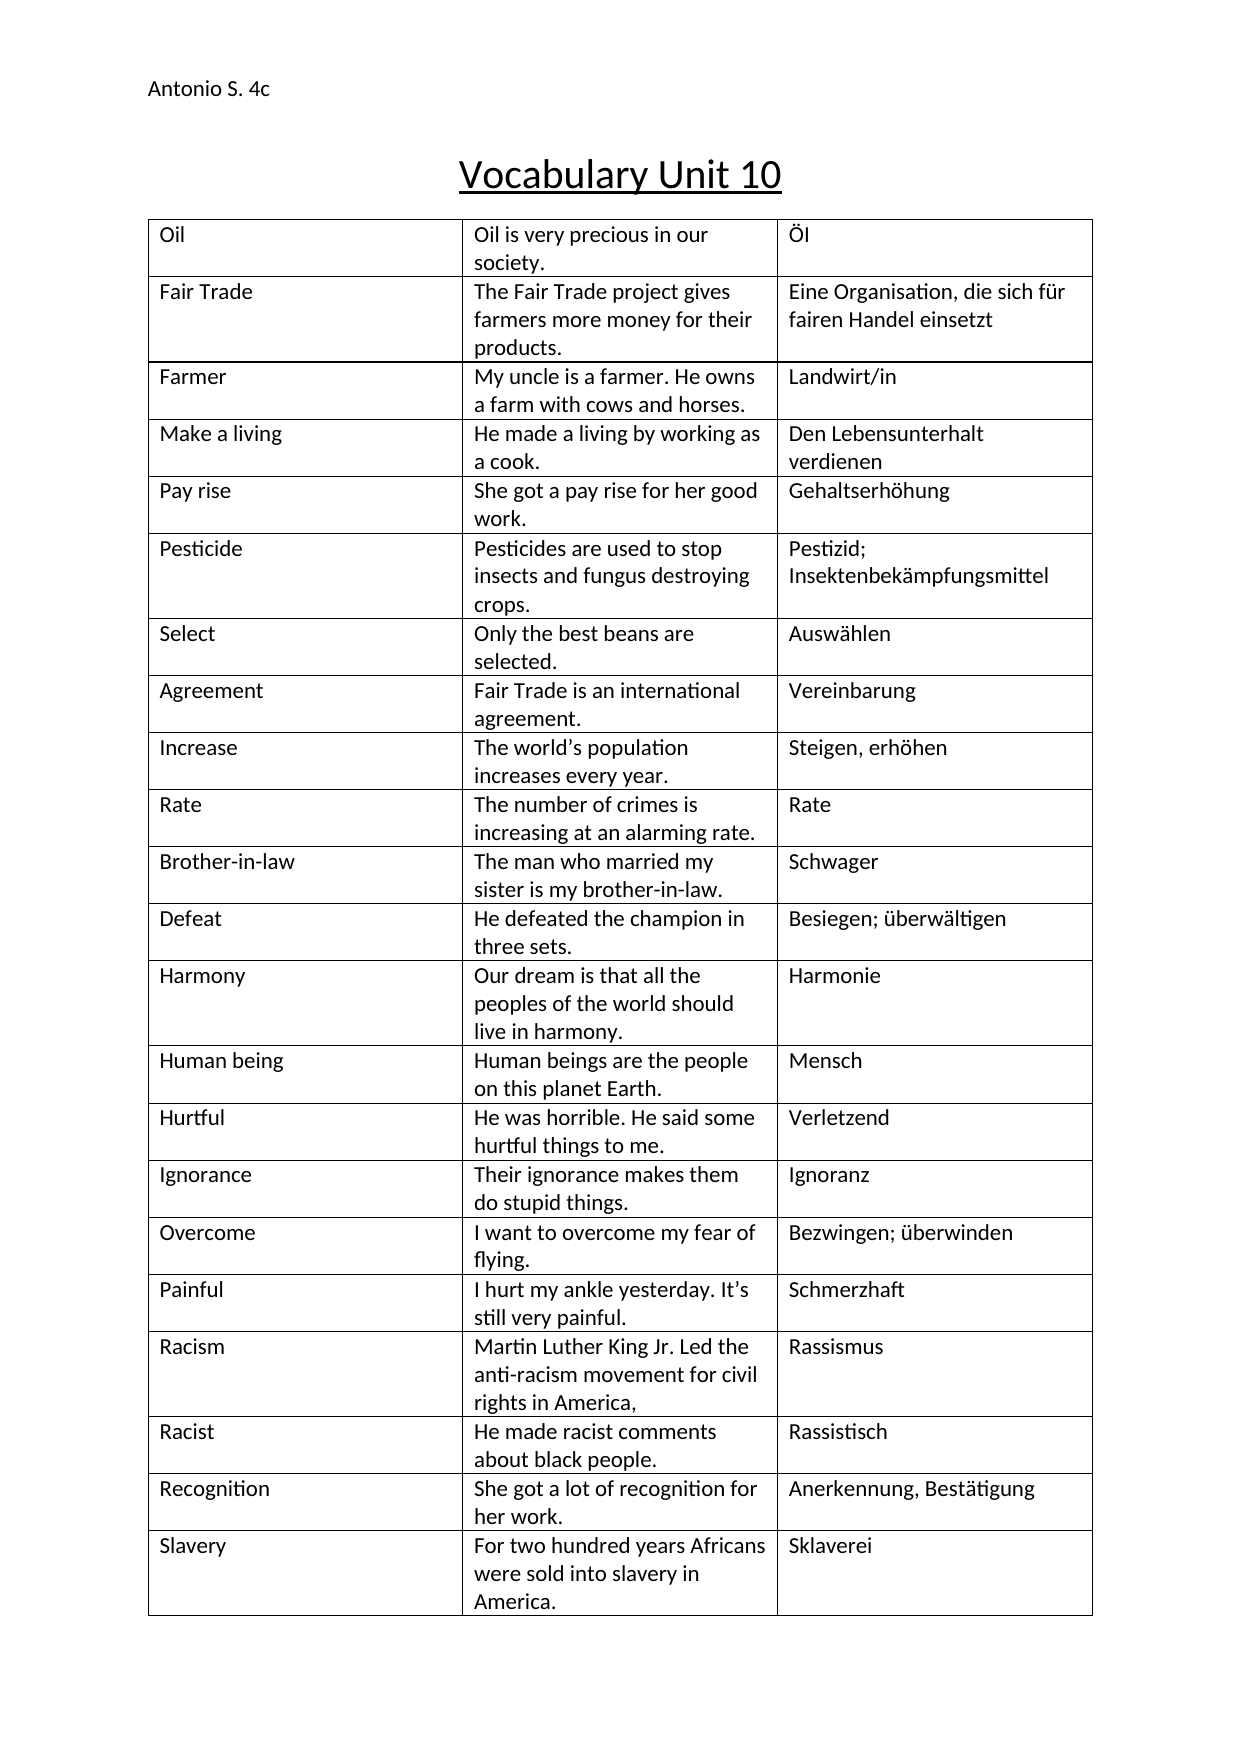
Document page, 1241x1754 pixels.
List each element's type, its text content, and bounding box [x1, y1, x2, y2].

table_header Oil [149, 220, 462, 276]
table_cell Make a living [149, 420, 462, 476]
table_cell Rate [149, 790, 462, 846]
table_cell Martin Luther King Jr. Led the anti-racism movement for civil rights in America, [463, 1332, 777, 1416]
table_cell Painful [149, 1275, 462, 1331]
table_cell Select [149, 619, 462, 675]
table_cell The Fair Trade project gives farmers more money for their products. [463, 277, 777, 361]
table_cell I hurt my ankle yesterday. It’s still very painful. [463, 1275, 777, 1331]
table_cell Den Lebensunterhalt verdienen [778, 420, 1092, 476]
table_cell He was horrible. He said some hurtful things to me. [463, 1104, 777, 1159]
table_cell Rate [778, 790, 1092, 846]
table_header Oil is very precious in our society. [463, 220, 777, 276]
table_cell Racist [149, 1417, 462, 1473]
table_cell Fair Trade is an international agreement. [463, 676, 777, 732]
table_cell Human being [149, 1046, 462, 1102]
table_cell Farmer [149, 363, 462, 418]
table_cell Steigen, erhöhen [778, 733, 1092, 789]
table_cell The world’s population increases every year. [463, 733, 777, 789]
table_cell Human beings are the people on this planet Earth. [463, 1046, 777, 1102]
table_cell Anerkennung, Bestätigung [778, 1474, 1092, 1530]
table_cell He defeated the champion in three sets. [463, 904, 777, 960]
table_cell Brother-in-law [149, 847, 462, 903]
table_cell Fair Trade [149, 277, 462, 361]
table_cell He made a living by working as a cook. [463, 420, 777, 476]
table_cell Harmonie [778, 961, 1092, 1045]
table_cell Overcome [149, 1218, 462, 1274]
table_cell Rassismus [778, 1332, 1092, 1416]
table_cell Slavery [149, 1531, 462, 1615]
table_cell Recognition [149, 1474, 462, 1530]
table_cell The man who married my sister is my brother-in-law. [463, 847, 777, 903]
table_cell Mensch [778, 1046, 1092, 1102]
table_cell Harmony [149, 961, 462, 1045]
table_cell Bezwingen; überwinden [778, 1218, 1092, 1274]
table_cell He made racist comments about black people. [463, 1417, 777, 1473]
table_cell For two hundred years Africans were sold into slavery in America. [463, 1531, 777, 1615]
text Vocabulary Unit 10 [148, 148, 1093, 198]
table_cell Eine Organisation, die sich für fairen Handel einsetzt [778, 277, 1092, 361]
table_cell Hurtful [149, 1104, 462, 1159]
table_cell Ignorance [149, 1161, 462, 1217]
table_cell Vereinbarung [778, 676, 1092, 732]
table_cell Pesticide [149, 534, 462, 618]
table_cell Verletzend [778, 1104, 1092, 1159]
table_cell Besiegen; überwältigen [778, 904, 1092, 960]
table_cell Pesticides are used to stop insects and fungus destroying crops. [463, 534, 777, 618]
table_cell Schwager [778, 847, 1092, 903]
table_cell I want to overcome my fear of flying. [463, 1218, 777, 1274]
table_cell Pay rise [149, 477, 462, 533]
table_cell Defeat [149, 904, 462, 960]
table_cell Ignoranz [778, 1161, 1092, 1217]
table_header ÖI [778, 220, 1092, 276]
table_cell Racism [149, 1332, 462, 1416]
table_cell Increase [149, 733, 462, 789]
table_cell She got a lot of recognition for her work. [463, 1474, 777, 1530]
table_cell Pestizid; Insektenbekämpfungsmittel [778, 534, 1092, 618]
table_cell Gehaltserhöhung [778, 477, 1092, 533]
table_cell Auswählen [778, 619, 1092, 675]
table_cell Their ignorance makes them do stupid things. [463, 1161, 777, 1217]
table_cell Landwirt/in [778, 363, 1092, 418]
table_cell Sklaverei [778, 1531, 1092, 1615]
table_cell She got a pay rise for her good work. [463, 477, 777, 533]
table_cell My uncle is a farmer. He owns a farm with cows and horses. [463, 363, 777, 418]
table_cell Only the best beans are selected. [463, 619, 777, 675]
table_cell Rassistisch [778, 1417, 1092, 1473]
table_cell Schmerzhaft [778, 1275, 1092, 1331]
table_cell The number of crimes is increasing at an alarming rate. [463, 790, 777, 846]
table_cell Our dream is that all the peoples of the world should live in harmony. [463, 961, 777, 1045]
table_cell Agreement [149, 676, 462, 732]
